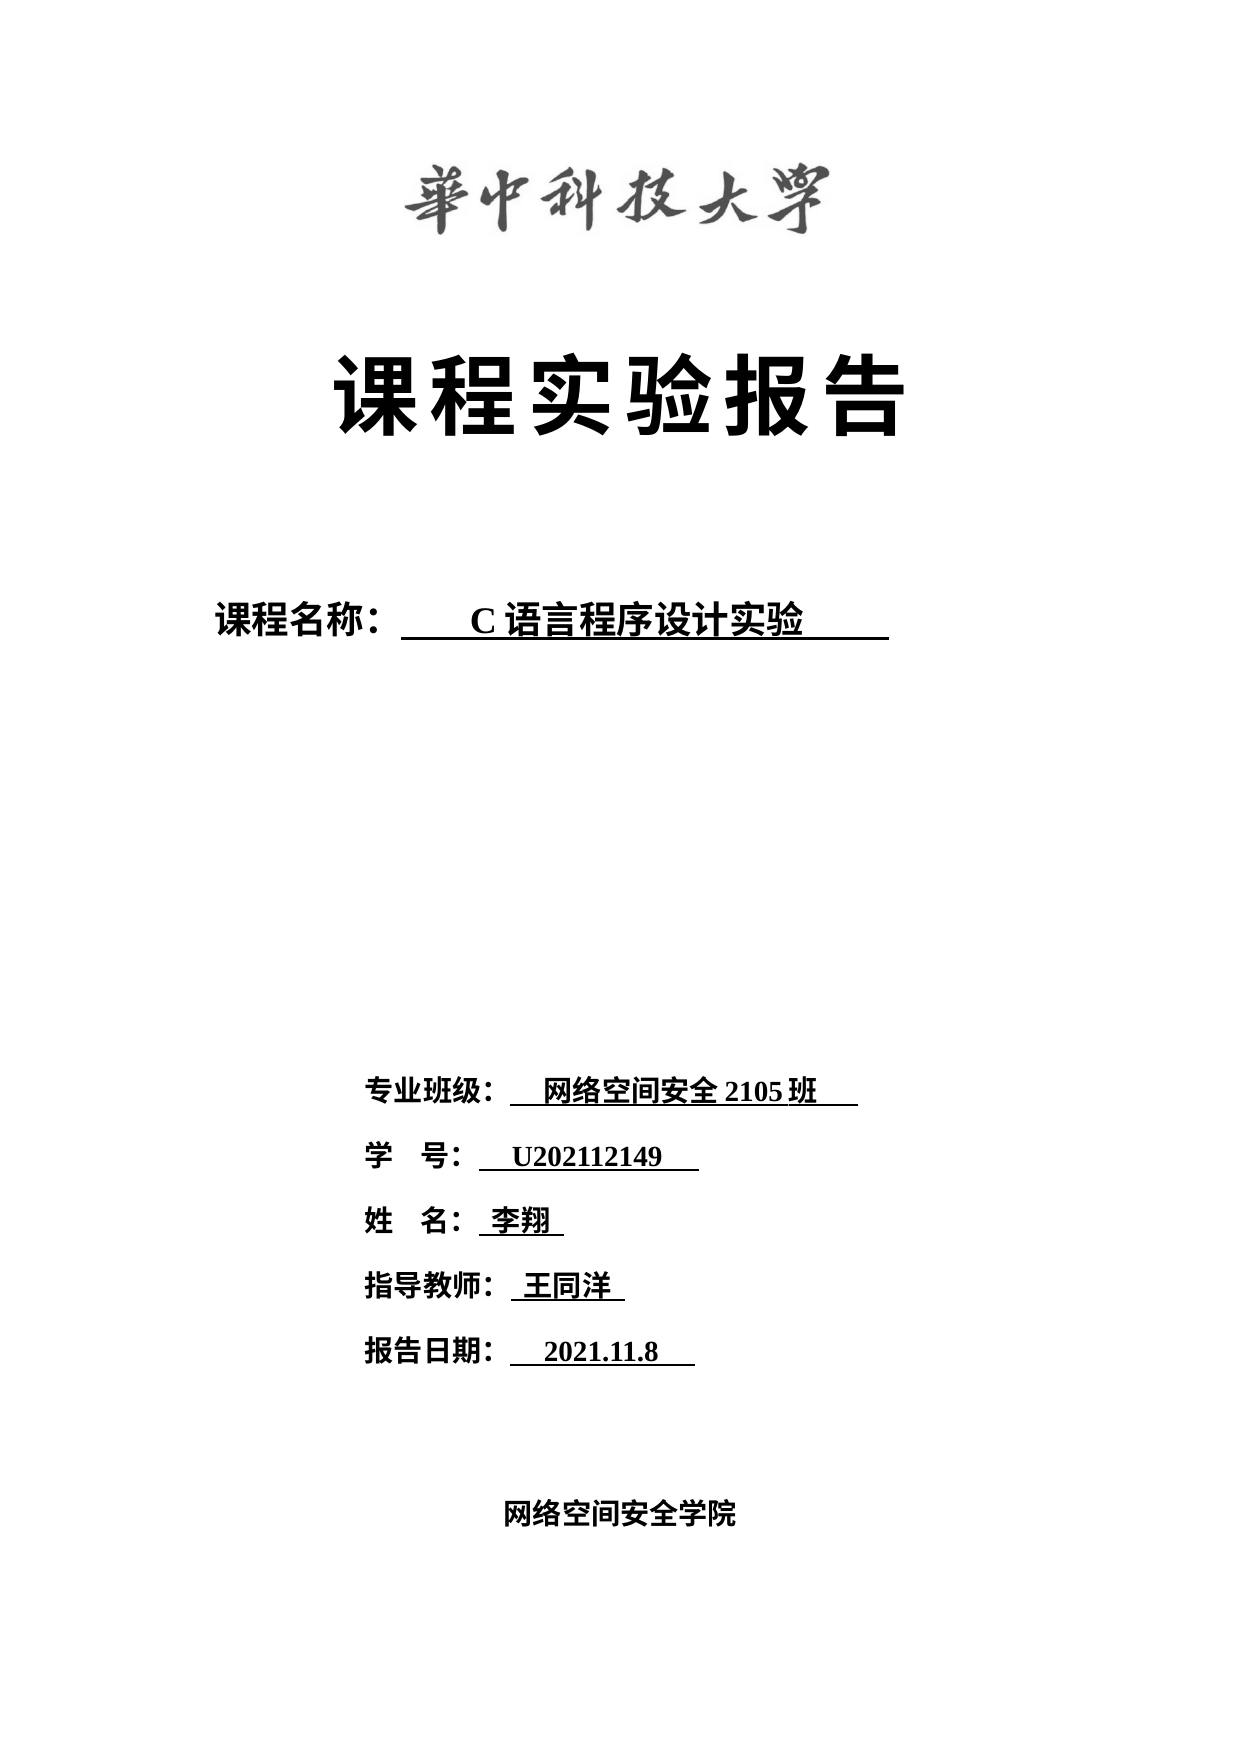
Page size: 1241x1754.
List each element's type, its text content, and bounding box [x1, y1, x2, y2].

text 指导教师： 王同洋 [177, 1251, 1063, 1316]
text 姓 名： 李翔 [177, 1186, 1063, 1251]
text 报告日期： 2021.11.8 [177, 1316, 1063, 1381]
text 学 号： U202112149 [177, 1121, 1063, 1186]
text 专业班级： 网络空间安全2105班 [177, 1056, 1063, 1121]
text 网络空间安全学院 [177, 1479, 1063, 1544]
text 课程名称： C语言程序设计实验 [177, 585, 1063, 650]
text 课 程 实 验 报 告 [177, 325, 1063, 455]
